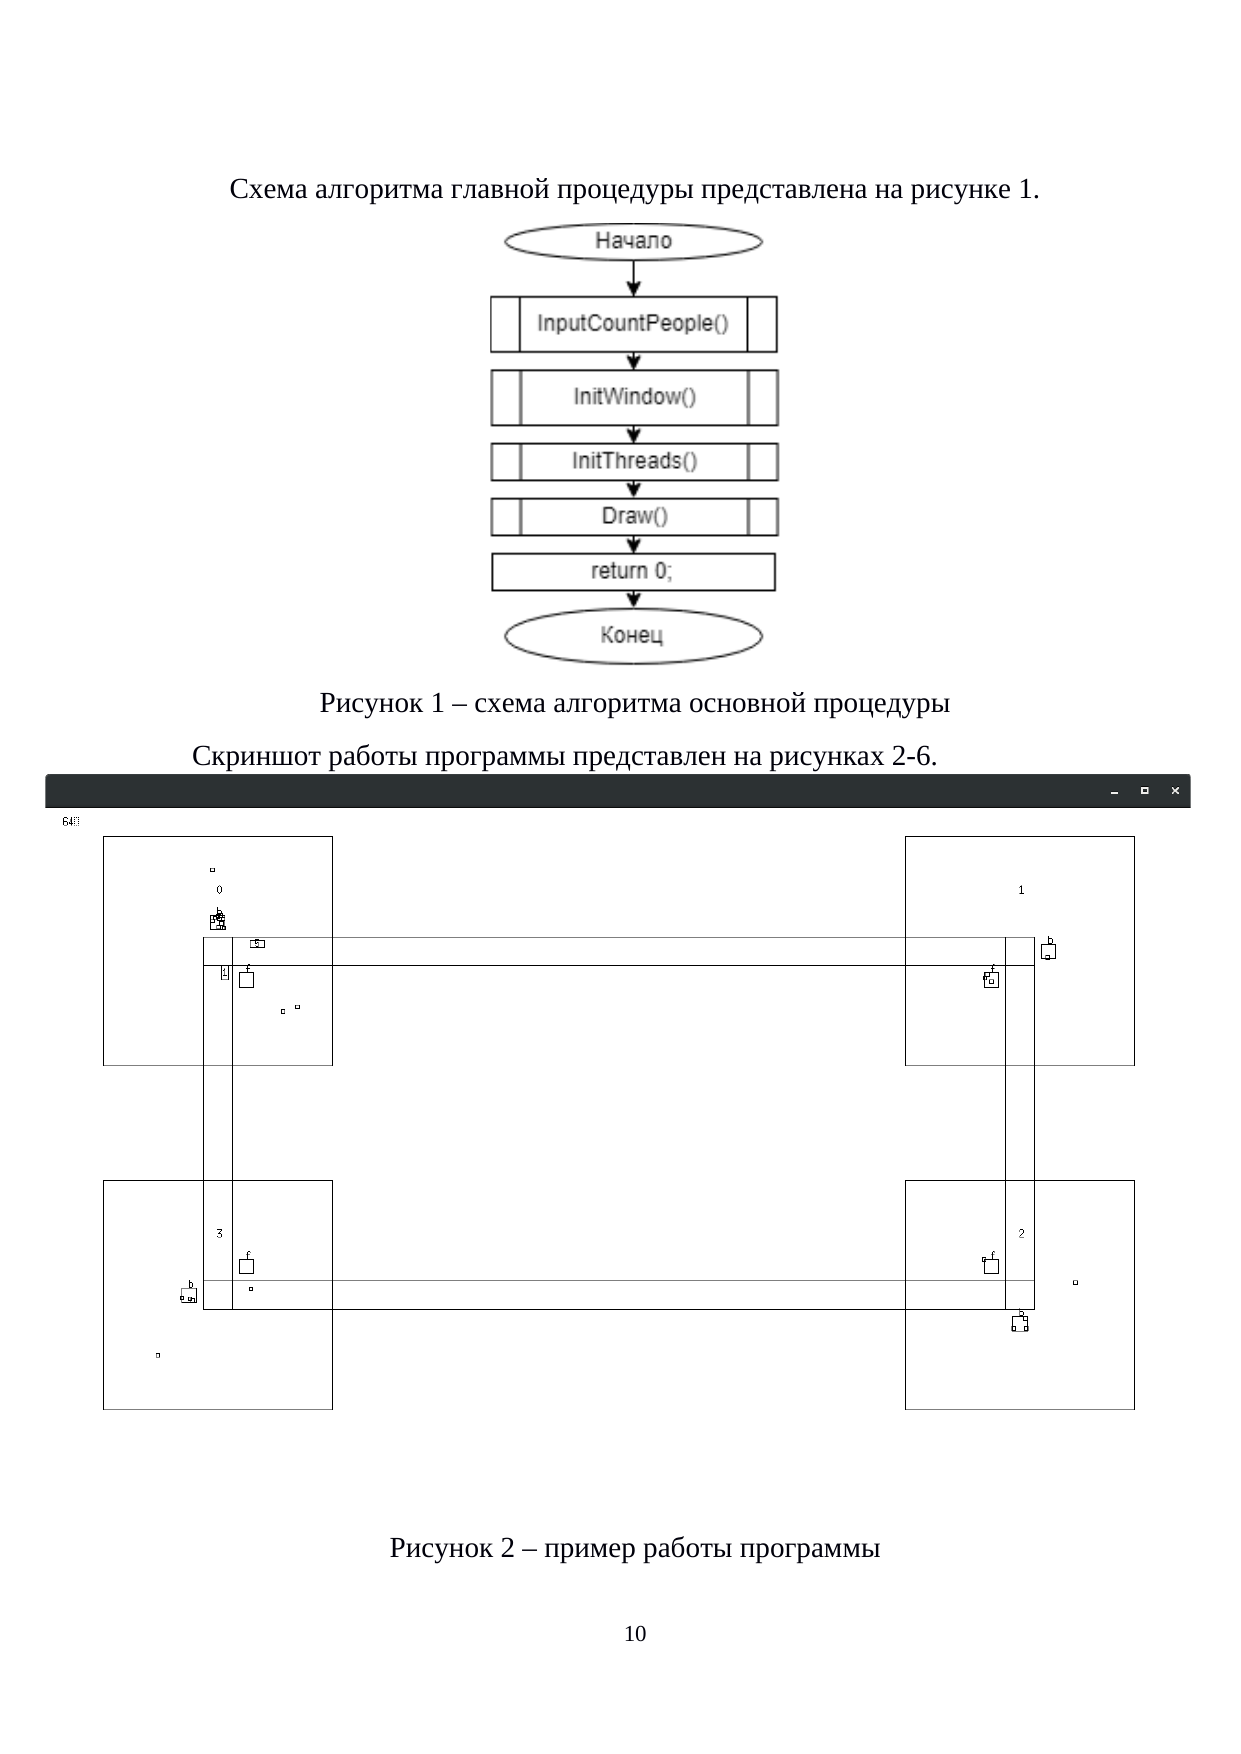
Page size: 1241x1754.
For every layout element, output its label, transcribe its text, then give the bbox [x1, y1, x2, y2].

text Рисунок 2 – пример работы программы [118, 1530, 1152, 1564]
text Скриншот работы программы представлен на рисунках 2-6. [118, 738, 1152, 772]
text Схема алгоритма главной процедуры представлена на рисунке 1. [118, 171, 1152, 204]
picture [490, 223, 780, 667]
picture [45, 774, 1191, 1452]
text Рисунок 1 – схема алгоритма основной процедуры [118, 685, 1152, 719]
